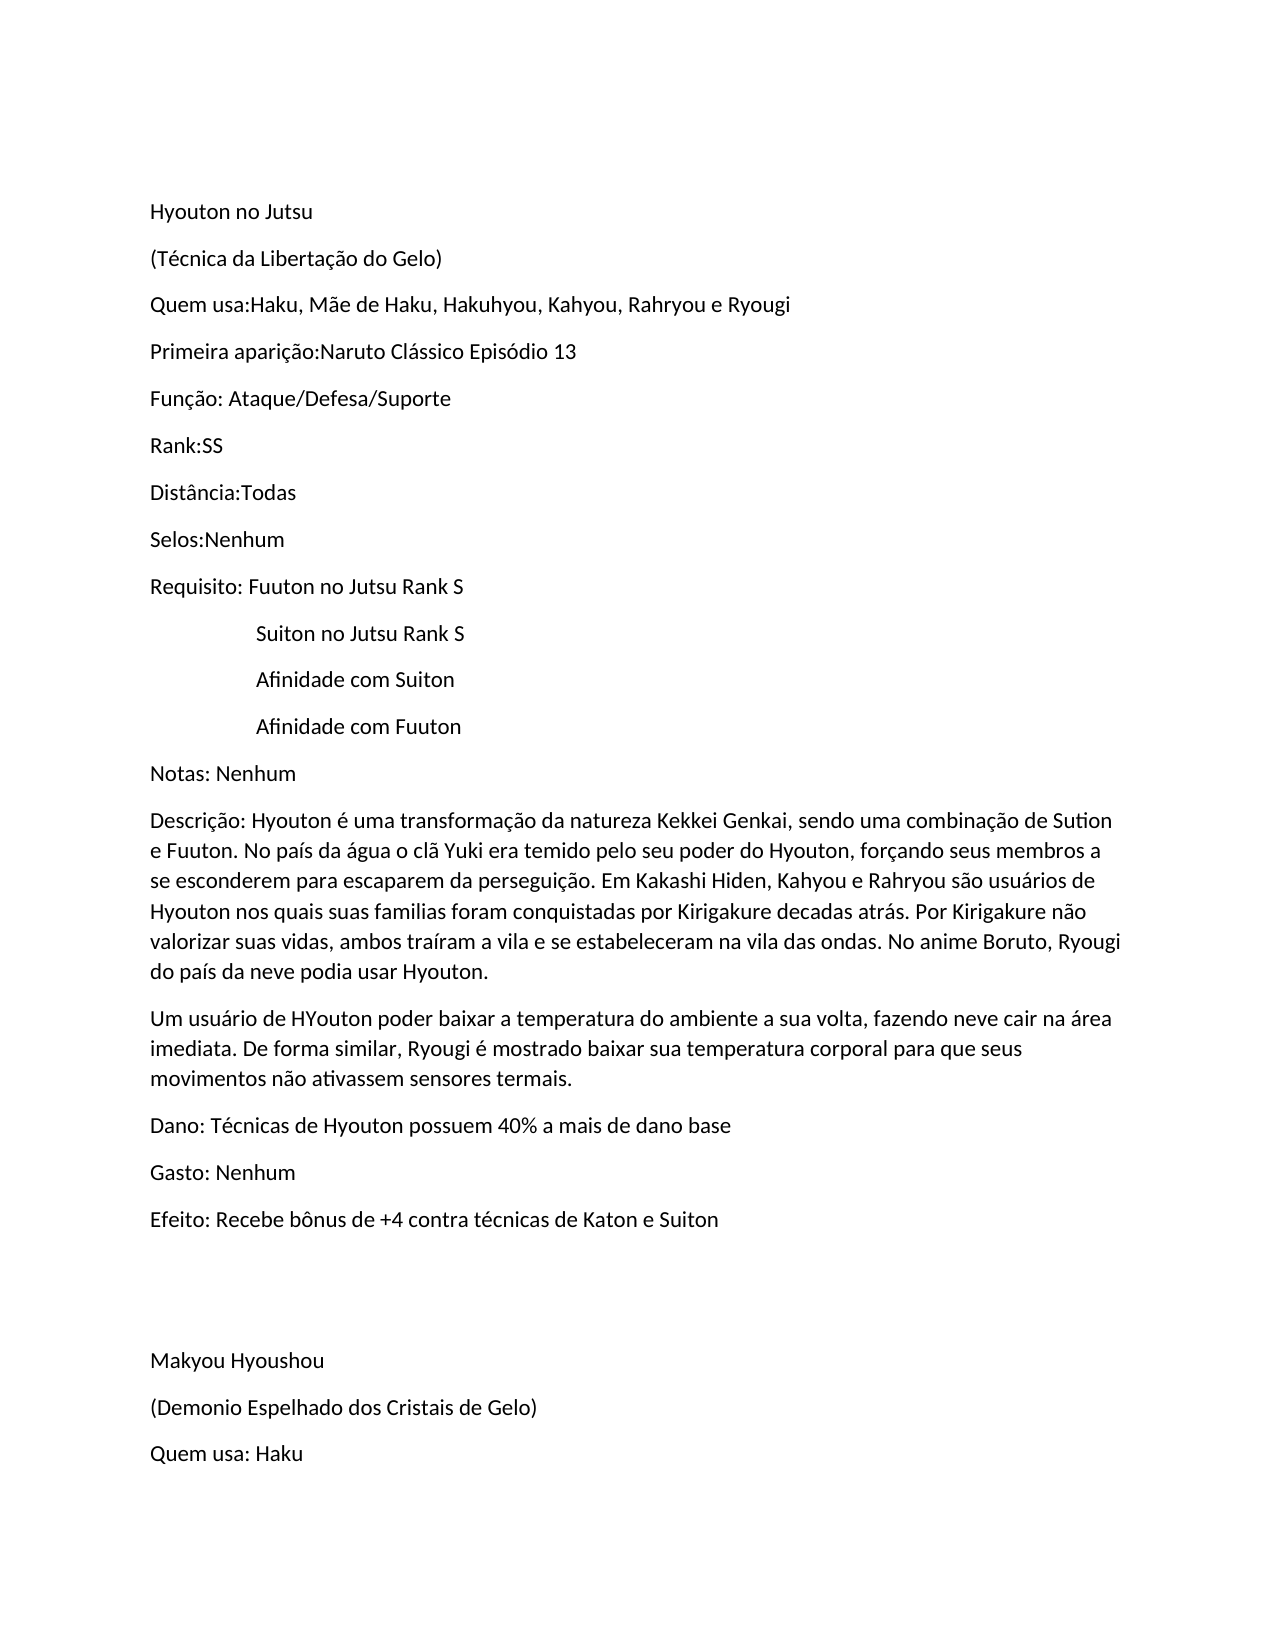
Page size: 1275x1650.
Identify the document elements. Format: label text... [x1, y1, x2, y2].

text Gasto: Nenhum [150, 1158, 1125, 1186]
text Selos:Nenhum [150, 525, 1125, 553]
text Descrição: Hyouton é uma transformação da natureza Kekkei Genkai, sendo uma combinação de Sution e Fuuton. No país da água o clã Yuki era temido pelo seu poder do Hyouton, forçando seus membros a se esconderem para escaparem da perseguição. Em Kakashi Hiden, Kahyou e Rahryou são usuários de Hyouton nos quais suas familias foram conquistadas por Kirigakure decadas atrás. Por Kirigakure não valorizar suas vidas, ambos traíram a vila e se estabeleceram na vila das ondas. No anime Boruto, Ryougi do país da neve podia usar Hyouton. [150, 806, 1125, 985]
text Notas: Nenhum [150, 759, 1125, 787]
text Afinidade com Fuuton [150, 712, 1125, 741]
text Função: Ataque/Defesa/Suporte [150, 384, 1125, 412]
text (Técnica da Libertação do Gelo) [150, 244, 1125, 272]
text Makyou Hyoushou [150, 1346, 1125, 1374]
text Afinidade com Suiton [150, 666, 1125, 694]
text Quem usa:Haku, Mãe de Haku, Hakuhyou, Kahyou, Rahryou e Ryougi [150, 291, 1125, 319]
text (Demonio Espelhado dos Cristais de Gelo) [150, 1393, 1125, 1421]
text Hyouton no Jutsu [150, 197, 1125, 225]
text Rank:SS [150, 431, 1125, 459]
text Quem usa: Haku [150, 1439, 1125, 1468]
text Um usuário de HYouton poder baixar a temperatura do ambiente a sua volta, fazendo neve cair na área imediata. De forma similar, Ryougi é mostrado baixar sua temperatura corporal para que seus movimentos não ativassem sensores termais. [150, 1004, 1125, 1093]
text Efeito: Recebe bônus de +4 contra técnicas de Katon e Suiton [150, 1205, 1125, 1233]
text Suiton no Jutsu Rank S [150, 619, 1125, 647]
text Requisito: Fuuton no Jutsu Rank S [150, 572, 1125, 600]
text Dano: Técnicas de Hyouton possuem 40% a mais de dano base [150, 1111, 1125, 1139]
text Distância:Todas [150, 478, 1125, 506]
text Primeira aparição:Naruto Clássico Episódio 13 [150, 337, 1125, 366]
